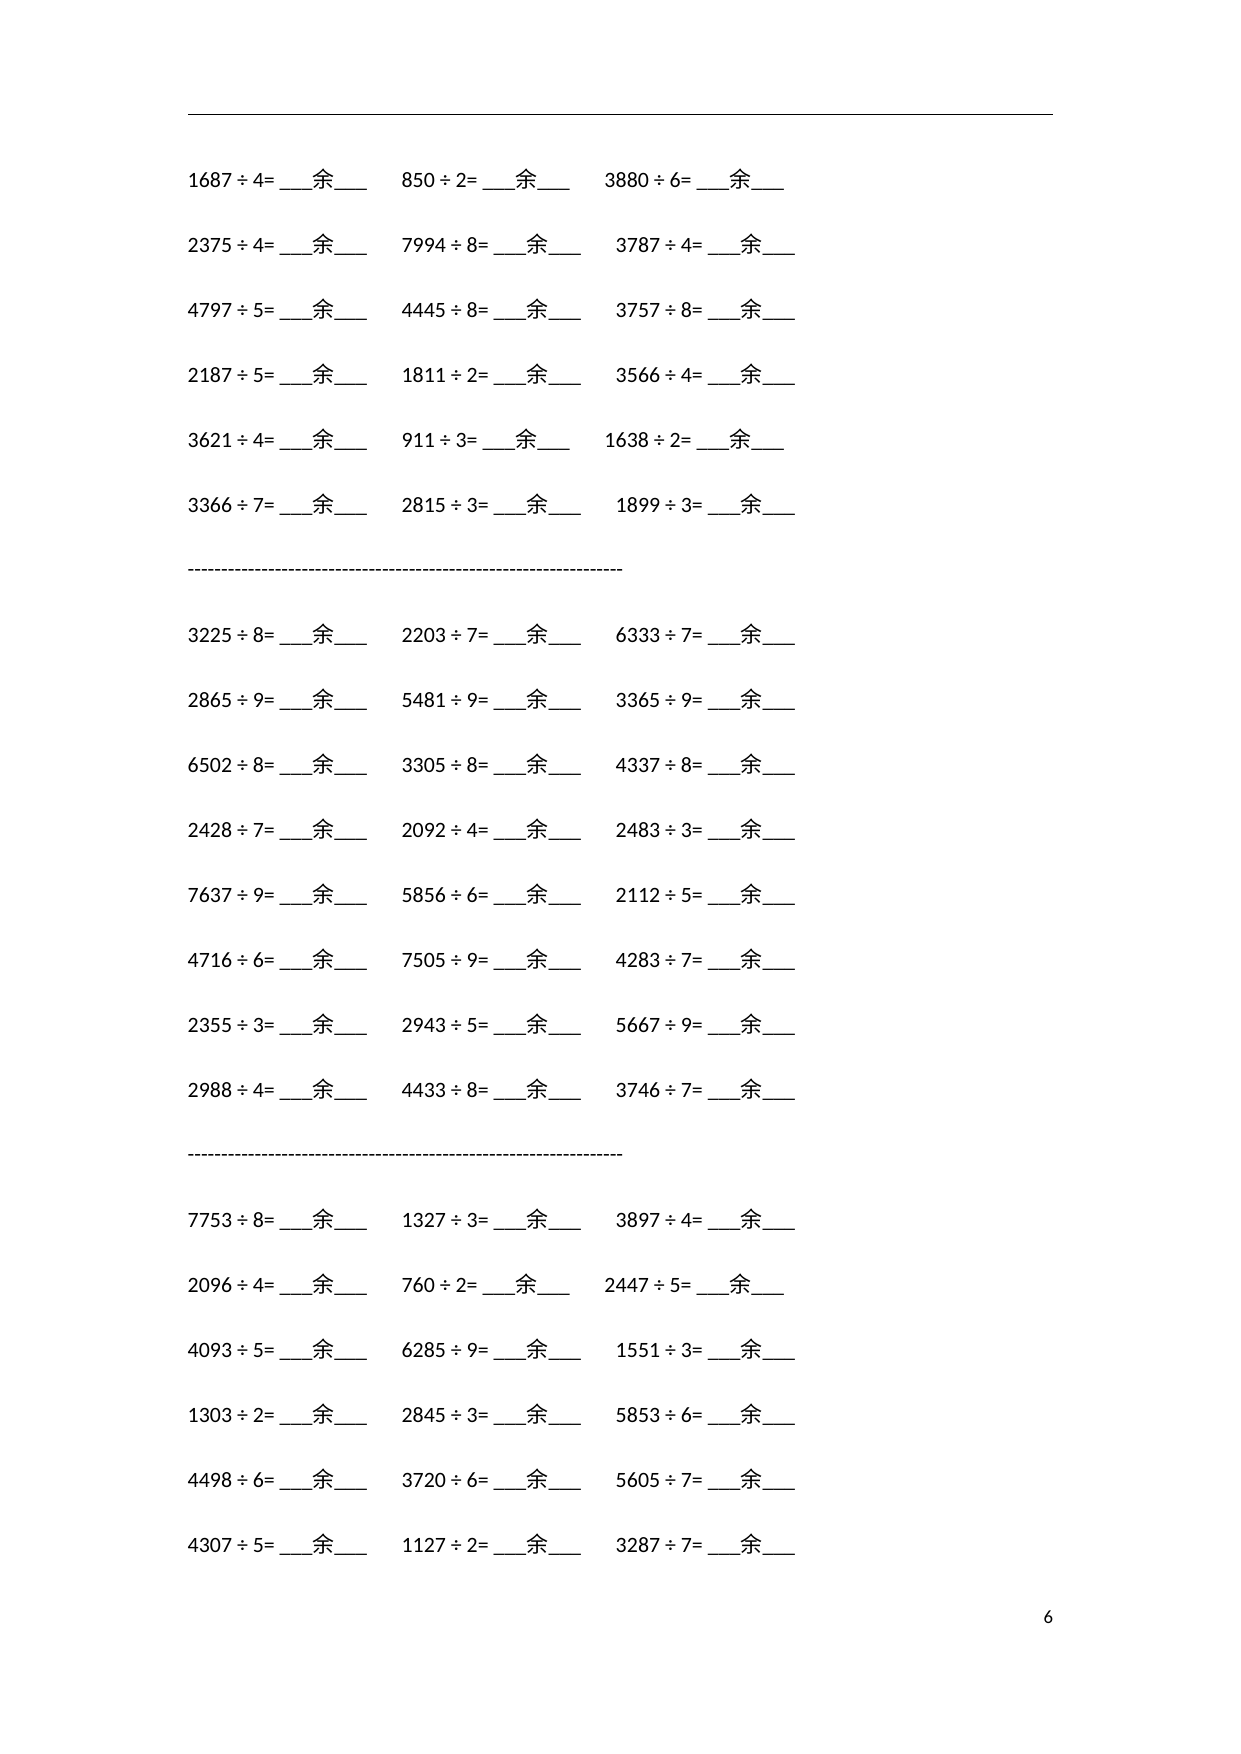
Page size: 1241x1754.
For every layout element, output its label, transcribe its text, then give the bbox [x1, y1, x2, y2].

text 7637 ÷ 9= ___余___ 5856 ÷ 6= ___余___ 2112 ÷ 5= ___余___ [187, 877, 1053, 909]
text 7753 ÷ 8= ___余___ 1327 ÷ 3= ___余___ 3897 ÷ 4= ___余___ [187, 1202, 1053, 1234]
text 3366 ÷ 7= ___余___ 2815 ÷ 3= ___余___ 1899 ÷ 3= ___余___ [187, 487, 1053, 519]
text 1687 ÷ 4= ___余___ 850 ÷ 2= ___余___ 3880 ÷ 6= ___余___ [187, 162, 1053, 194]
text 2096 ÷ 4= ___余___ 760 ÷ 2= ___余___ 2447 ÷ 5= ___余___ [187, 1267, 1053, 1299]
text 2865 ÷ 9= ___余___ 5481 ÷ 9= ___余___ 3365 ÷ 9= ___余___ [187, 682, 1053, 714]
text 3225 ÷ 8= ___余___ 2203 ÷ 7= ___余___ 6333 ÷ 7= ___余___ [187, 617, 1053, 649]
text 4307 ÷ 5= ___余___ 1127 ÷ 2= ___余___ 3287 ÷ 7= ___余___ [187, 1527, 1053, 1559]
text 4498 ÷ 6= ___余___ 3720 ÷ 6= ___余___ 5605 ÷ 7= ___余___ [187, 1462, 1053, 1494]
text 2375 ÷ 4= ___余___ 7994 ÷ 8= ___余___ 3787 ÷ 4= ___余___ [187, 227, 1053, 259]
text 1303 ÷ 2= ___余___ 2845 ÷ 3= ___余___ 5853 ÷ 6= ___余___ [187, 1397, 1053, 1429]
text ----------------------------------------------------------------- [187, 1137, 1053, 1169]
text ----------------------------------------------------------------- [187, 552, 1053, 584]
text 2988 ÷ 4= ___余___ 4433 ÷ 8= ___余___ 3746 ÷ 7= ___余___ [187, 1072, 1053, 1104]
text 2428 ÷ 7= ___余___ 2092 ÷ 4= ___余___ 2483 ÷ 3= ___余___ [187, 812, 1053, 844]
text 4716 ÷ 6= ___余___ 7505 ÷ 9= ___余___ 4283 ÷ 7= ___余___ [187, 942, 1053, 974]
text 3621 ÷ 4= ___余___ 911 ÷ 3= ___余___ 1638 ÷ 2= ___余___ [187, 422, 1053, 454]
text 4797 ÷ 5= ___余___ 4445 ÷ 8= ___余___ 3757 ÷ 8= ___余___ [187, 292, 1053, 324]
text 6502 ÷ 8= ___余___ 3305 ÷ 8= ___余___ 4337 ÷ 8= ___余___ [187, 747, 1053, 779]
text 2187 ÷ 5= ___余___ 1811 ÷ 2= ___余___ 3566 ÷ 4= ___余___ [187, 357, 1053, 389]
text 4093 ÷ 5= ___余___ 6285 ÷ 9= ___余___ 1551 ÷ 3= ___余___ [187, 1332, 1053, 1364]
text 2355 ÷ 3= ___余___ 2943 ÷ 5= ___余___ 5667 ÷ 9= ___余___ [187, 1007, 1053, 1039]
